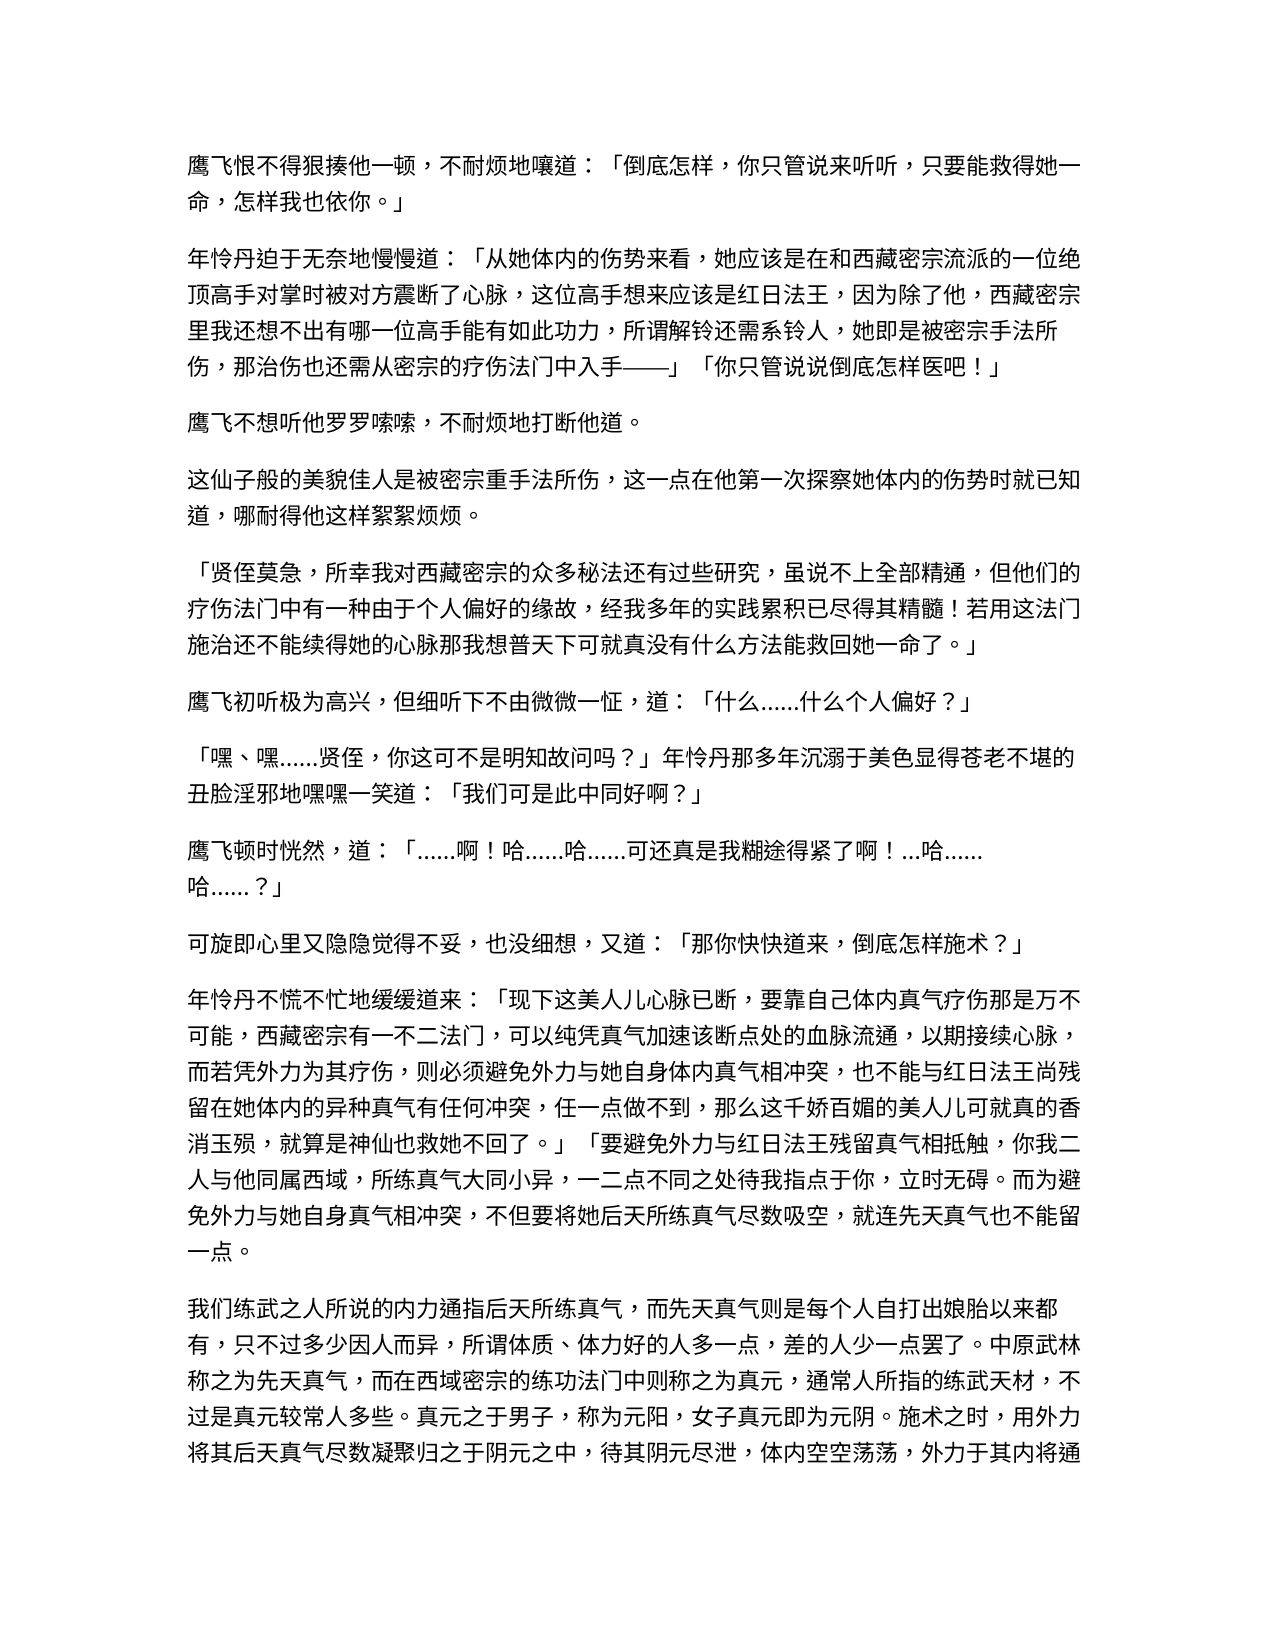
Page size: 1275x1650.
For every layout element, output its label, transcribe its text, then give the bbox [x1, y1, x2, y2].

text 「嘿、嘿……贤侄，你这可不是明知故问吗？」年怜丹那多年沉溺于美色显得苍老不堪的丑脸淫邪地嘿嘿一笑道：「我们可是此中同好啊？」 [187, 742, 1087, 809]
text 鹰飞顿时恍然，道：「……啊！哈……哈……可还真是我糊途得紧了啊！…哈……哈……？」 [187, 835, 1087, 902]
text 鹰飞不想听他罗罗嗦嗦，不耐烦地打断他道。 [187, 407, 1087, 438]
text 鹰飞恨不得狠揍他一顿，不耐烦地嚷道：「倒底怎样，你只管说来听听，只要能救得她一命，怎样我也依你。」 [187, 150, 1087, 217]
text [187, 1293, 1087, 1468]
text 「贤侄莫急，所幸我对西藏密宗的众多秘法还有过些研究，虽说不上全部精通，但他们的疗伤法门中有一种由于个人偏好的缘故，经我多年的实践累积已尽得其精髓！若用这法门施治还不能续得她的心脉那我想普天下可就真没有什么方法能救回她一命了。」 [187, 557, 1087, 660]
text 年怜丹迫于无奈地慢慢道：「从她体内的伤势来看，她应该是在和西藏密宗流派的一位绝顶高手对掌时被对方震断了心脉，这位高手想来应该是红日法王，因为除了他，西藏密宗里我还想不出有哪一位高手能有如此功力，所谓解铃还需系铃人，她即是被密宗手法所伤，那治伤也还需从密宗的疗伤法门中入手——」「你只管说说倒底怎样医吧！」 [187, 243, 1087, 382]
text 年怜丹不慌不忙地缓缓道来：「现下这美人儿心脉已断，要靠自己体内真气疗伤那是万不可能，西藏密宗有一不二法门，可以纯凭真气加速该断点处的血脉流通，以期接续心脉，而若凭外力为其疗伤，则必须避免外力与她自身体内真气相冲突，也不能与红日法王尚残留在她体内的异种真气有任何冲突，任一点做不到，那么这千娇百媚的美人儿可就真的香消玉殒，就算是神仙也救她不回了。」「要避免外力与红日法王残留真气相抵触，你我二人与他同属西域，所练真气大同小异，一二点不同之处待我指点于你，立时无碍。而为避免外力与她自身真气相冲突，不但要将她后天所练真气尽数吸空，就连先天真气也不能留一点。 [187, 984, 1087, 1267]
text 这仙子般的美貌佳人是被密宗重手法所伤，这一点在他第一次探察她体内的伤势时就已知道，哪耐得他这样絮絮烦烦。 [187, 464, 1087, 531]
text 可旋即心里又隐隐觉得不妥，也没细想，又道：「那你快快道来，倒底怎样施术？」 [187, 928, 1087, 959]
text 鹰飞初听极为高兴，但细听下不由微微一怔，道：「什么……什么个人偏好？」 [187, 685, 1087, 717]
